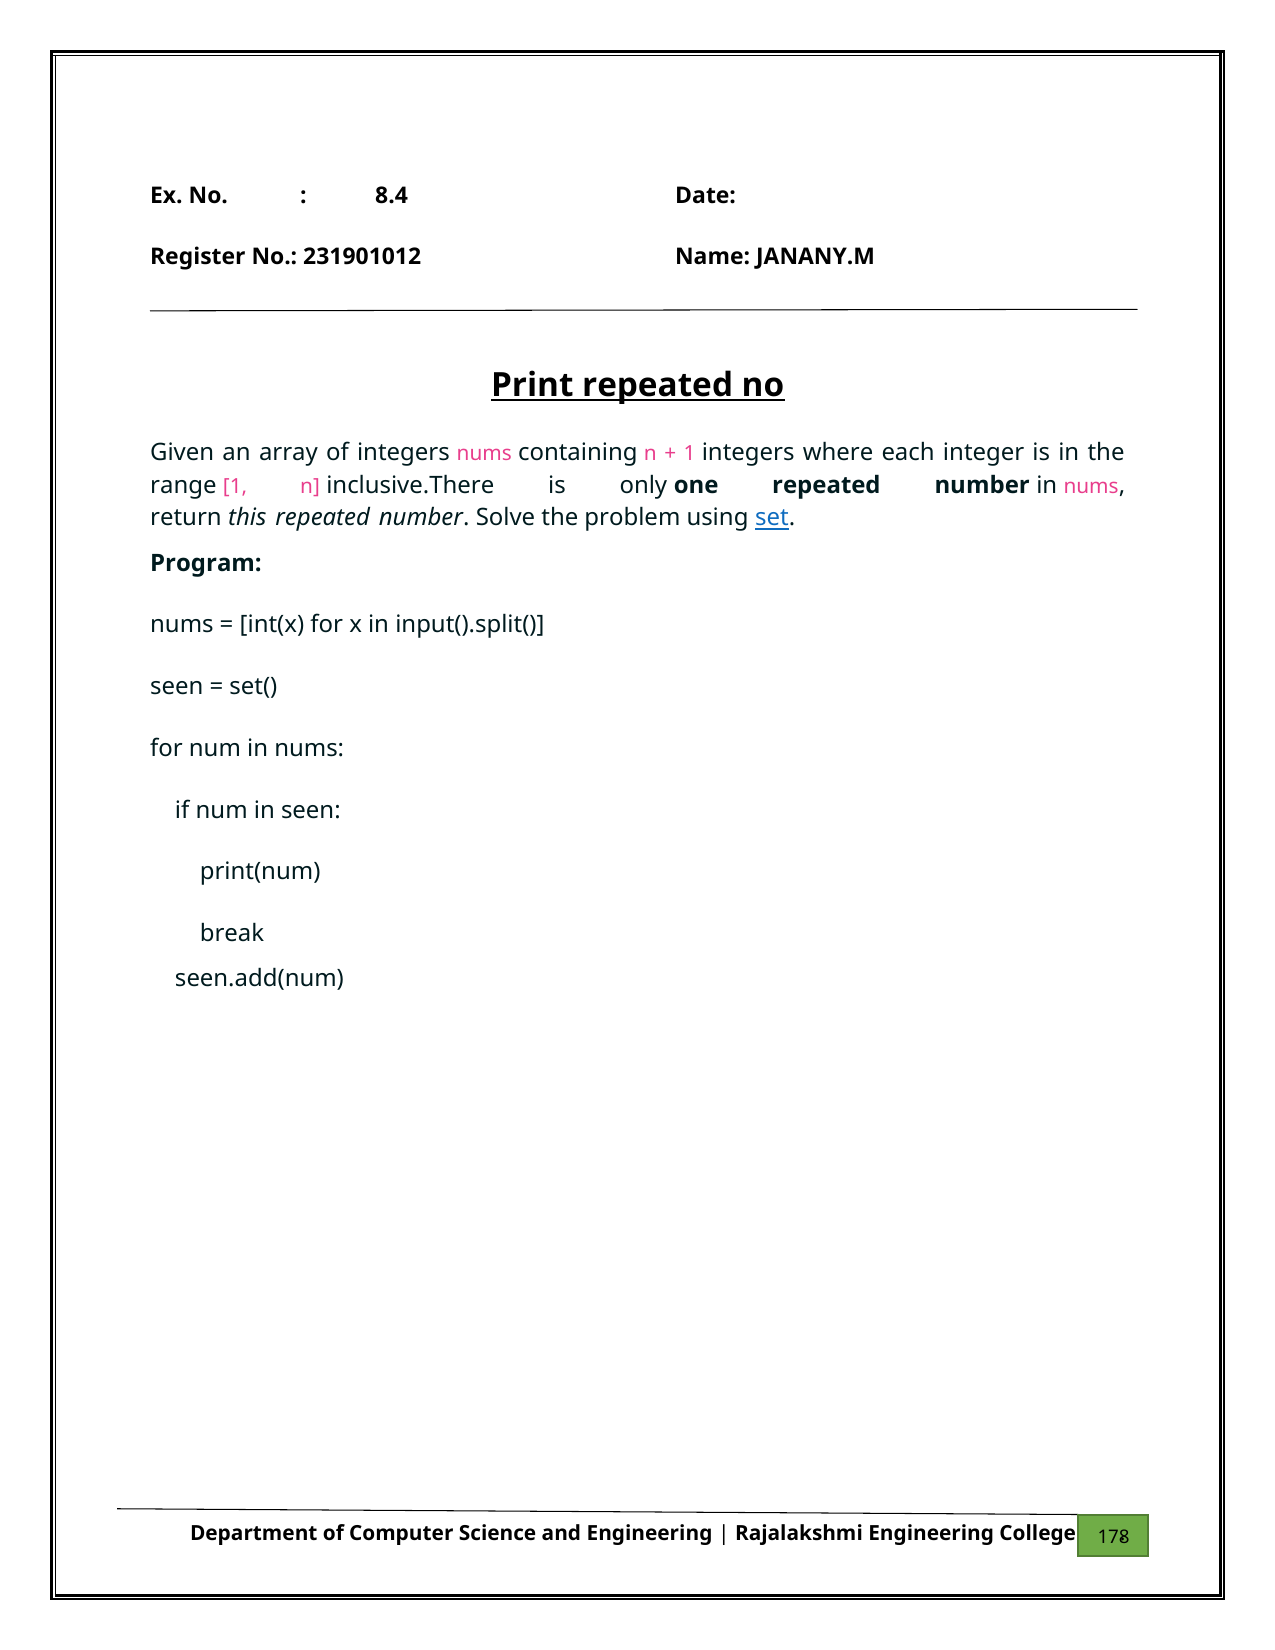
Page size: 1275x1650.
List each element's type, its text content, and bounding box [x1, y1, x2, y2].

text nums = [int(x) for x in input().split()] [150, 607, 1125, 640]
text Ex. No. : 8.4 Date: [150, 179, 1125, 210]
text Register No.: 231901012 Name: JANANY.M [150, 239, 1125, 271]
text Program: [150, 545, 1125, 578]
text Print repeated no [150, 360, 1125, 406]
text print(num) [150, 854, 1125, 887]
text break [150, 916, 1125, 948]
text if num in seen: [150, 792, 1125, 825]
text seen = set() [150, 669, 1125, 701]
text Given an array of integers nums containing n + 1 integers where each integer is in the range [1, n] inclusive.There is only one repeated number in nums, return this repeated number. Solve the problem using set. [150, 435, 1125, 533]
text for num in nums: [150, 731, 1125, 763]
text seen.add(num) [150, 961, 1125, 994]
